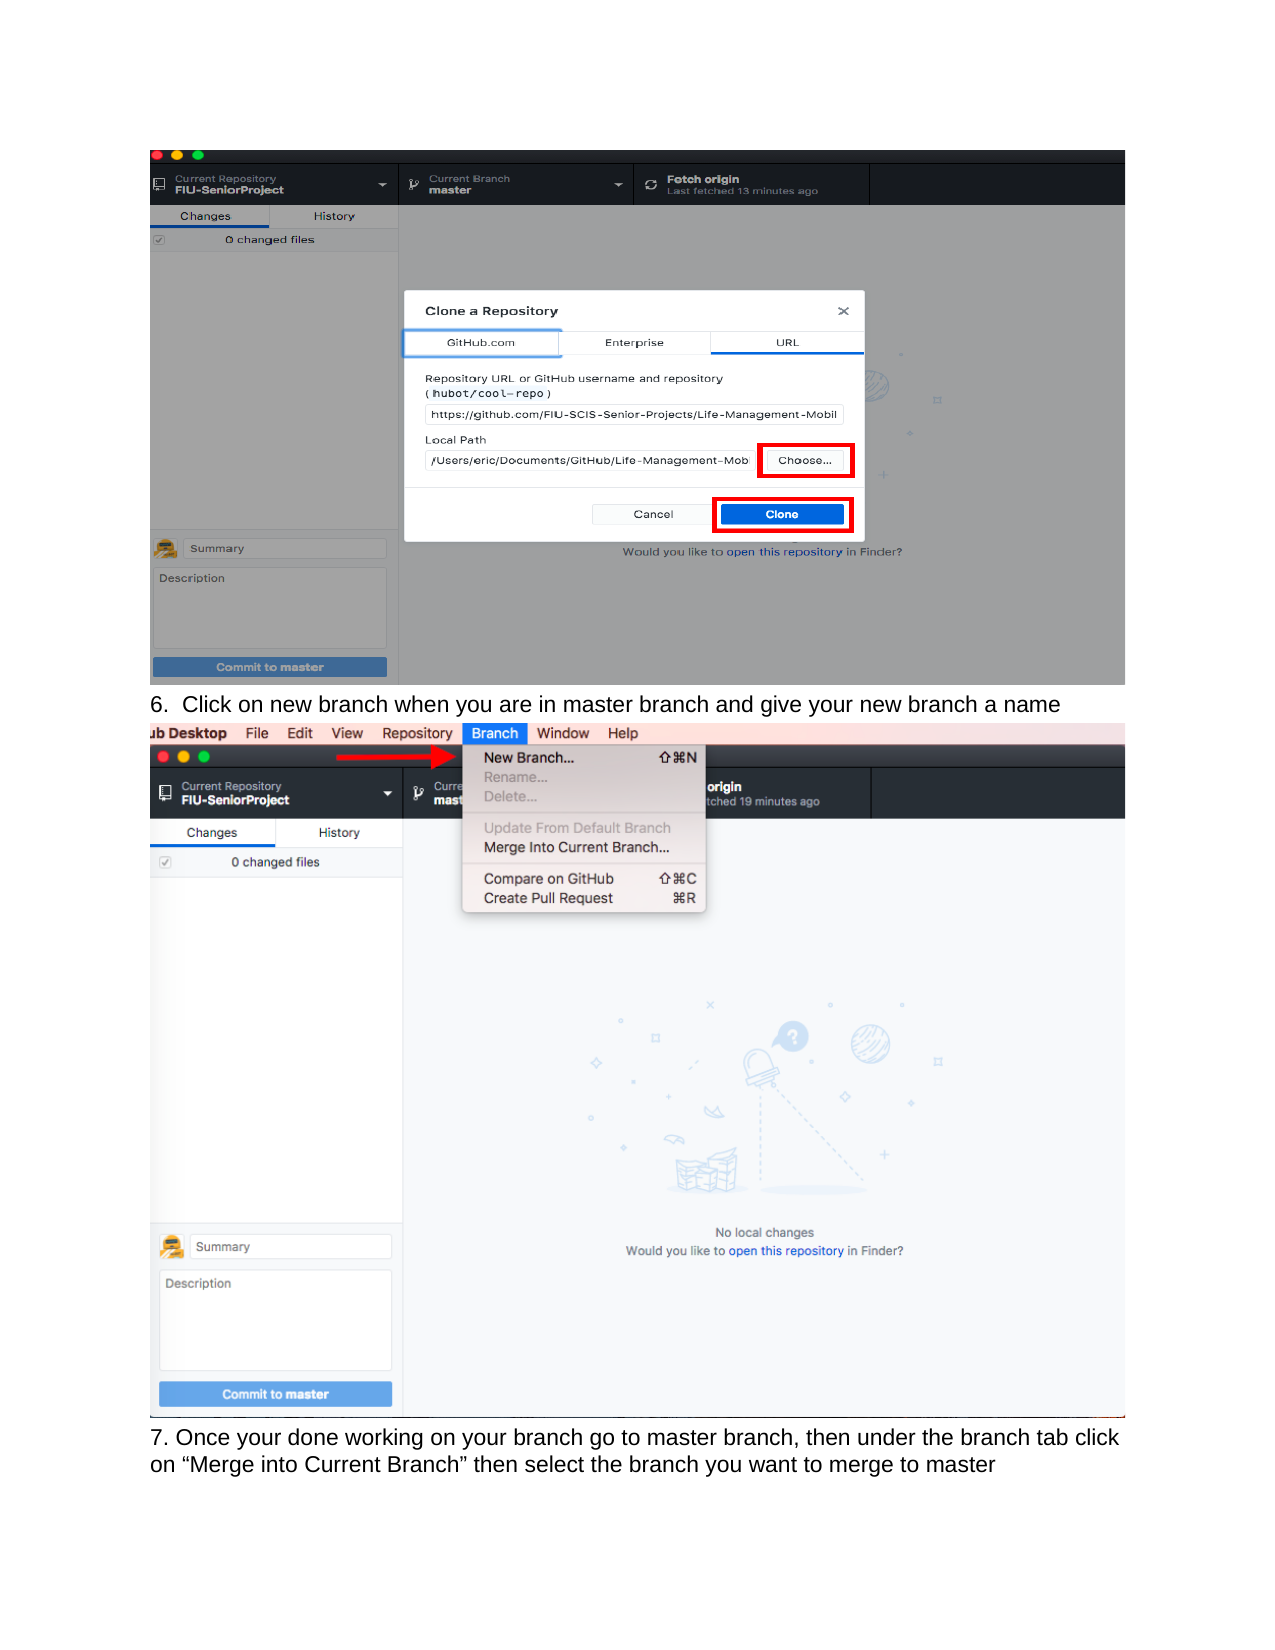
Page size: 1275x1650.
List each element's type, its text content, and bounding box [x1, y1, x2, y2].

picture [150, 150, 1125, 685]
text 6. Click on new branch when you are in master branch and give your new branch a name [150, 691, 1125, 717]
text 7. Once your done working on your branch go to master branch, then under the branch tab click on “Merge into Current Branch” then select the branch you want to merge to master [150, 1424, 1125, 1477]
picture [150, 723, 1125, 1418]
